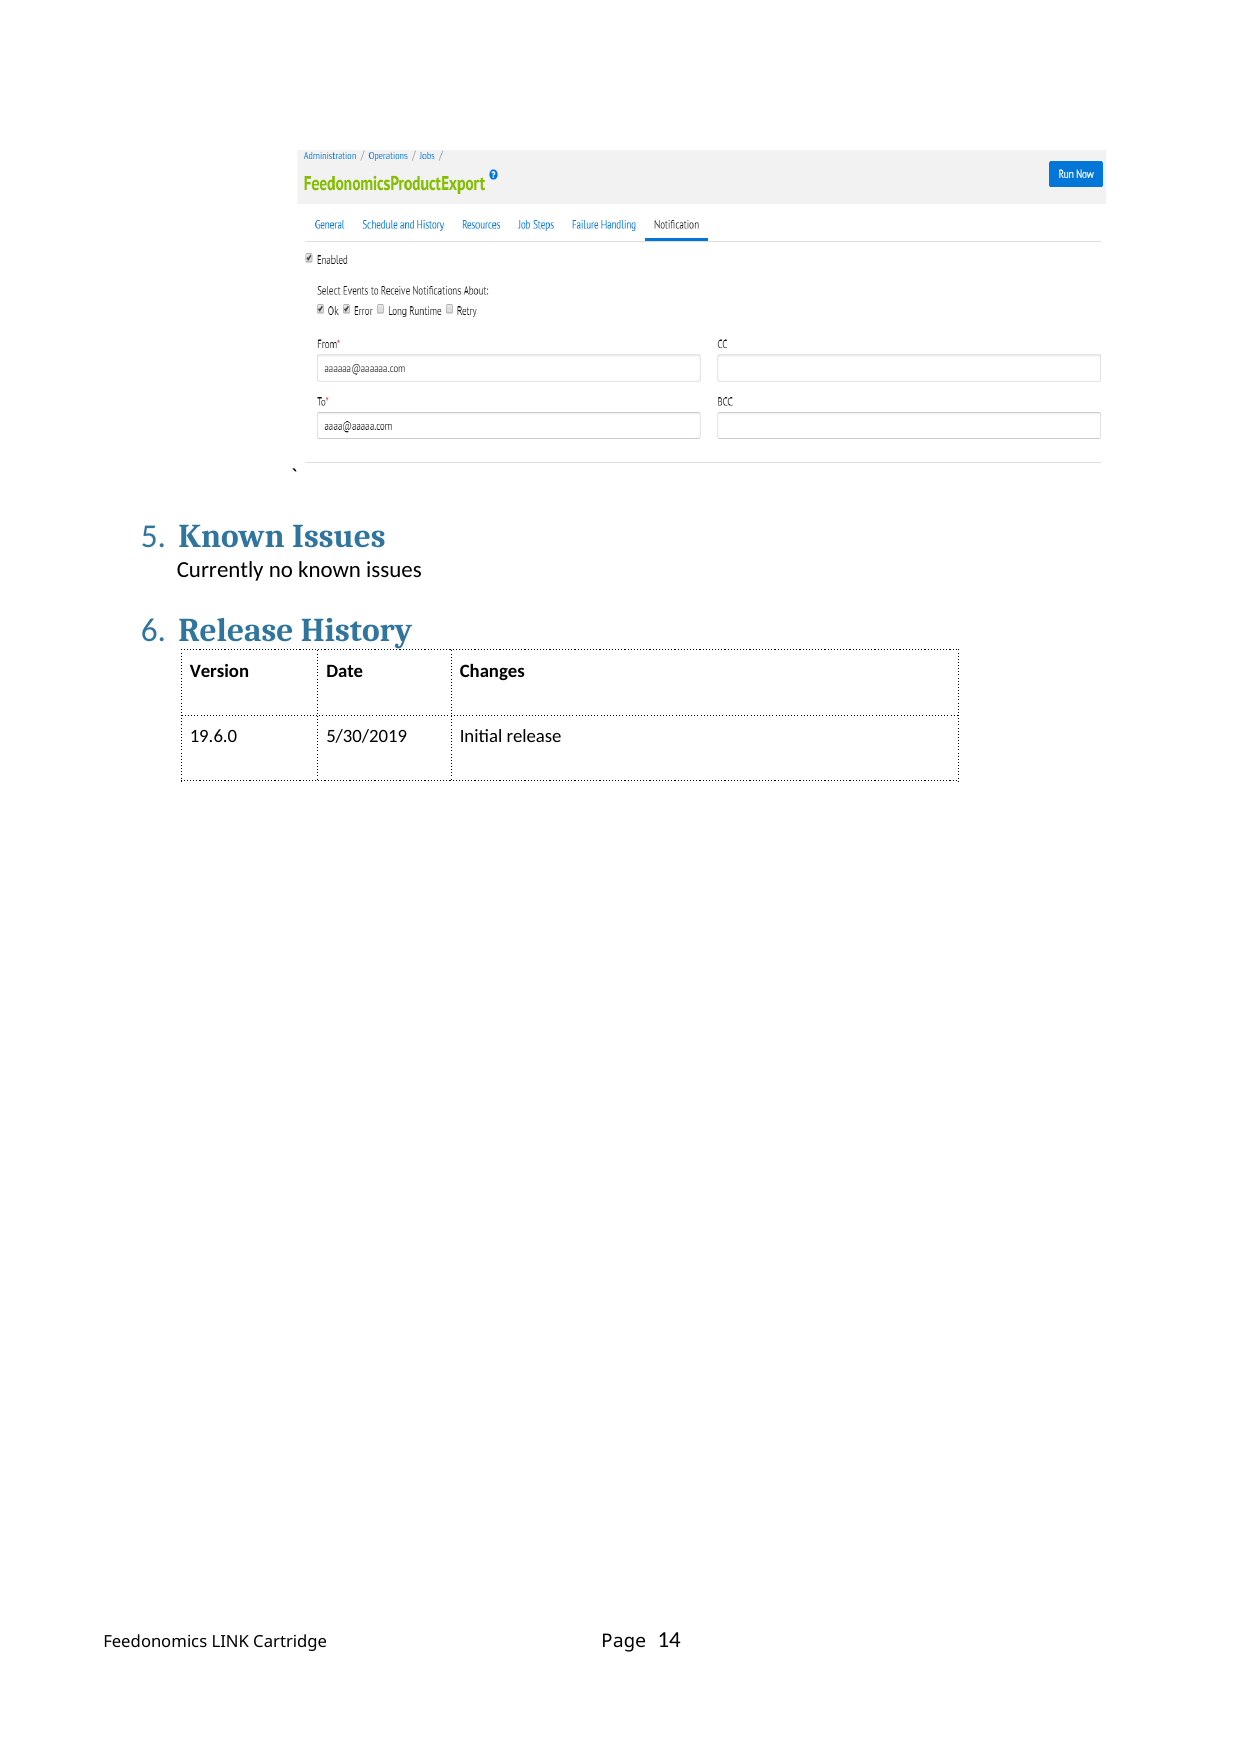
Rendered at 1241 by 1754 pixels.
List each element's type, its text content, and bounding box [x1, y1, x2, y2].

table_cell 5/30/2019 [318, 715, 451, 780]
table_header Version [181, 649, 318, 715]
table_cell 19.6.0 [181, 715, 318, 780]
subtitle Release History [141, 609, 1128, 649]
table_header Changes [451, 649, 958, 715]
subtitle Known Issues [141, 515, 1128, 556]
text Currently no known issues [141, 556, 1128, 584]
table_header Date [318, 649, 451, 715]
picture [297, 150, 1107, 485]
table_cell Initial release [451, 715, 958, 780]
